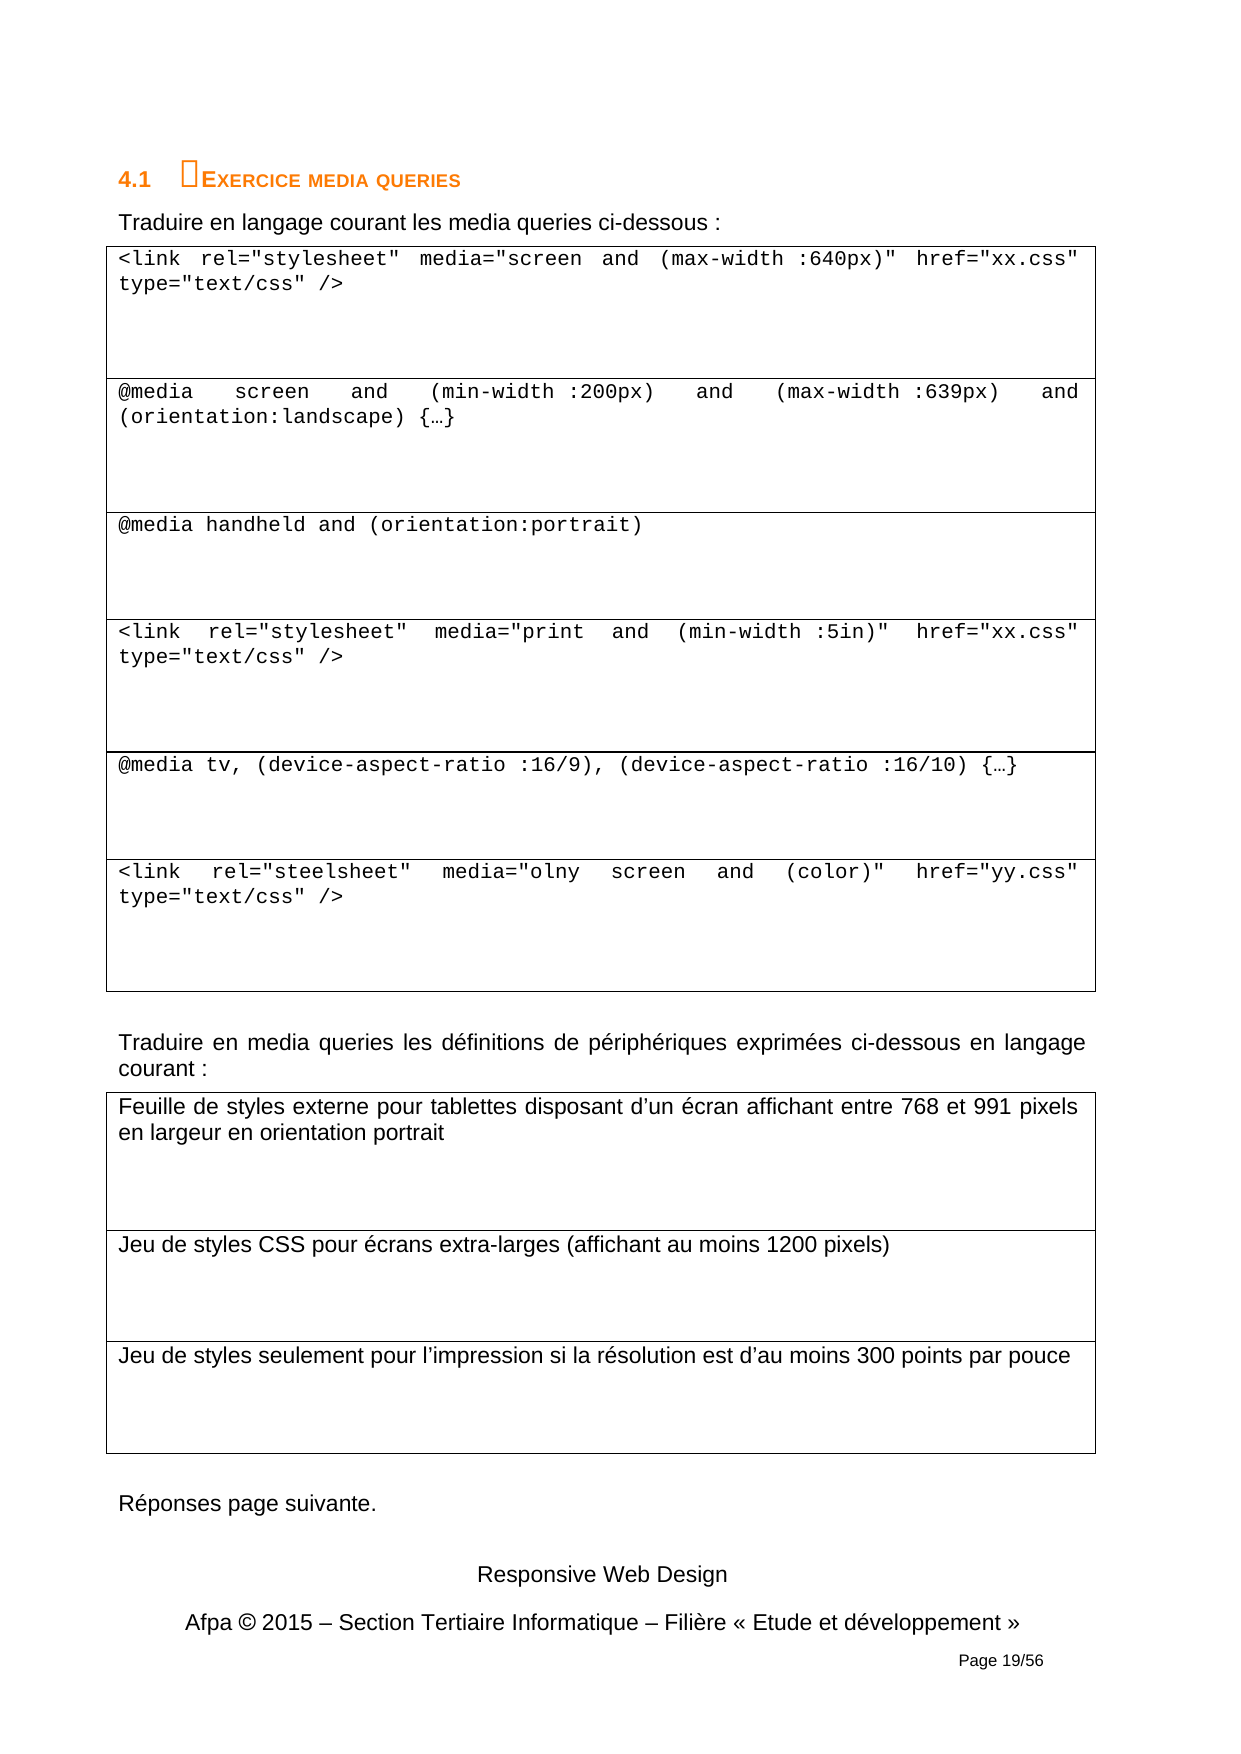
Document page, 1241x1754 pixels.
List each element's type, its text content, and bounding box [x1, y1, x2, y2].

text Traduire en langage courant les media queries ci-dessous : [118, 209, 1087, 236]
text Réponses page suivante. [118, 1490, 1092, 1517]
table_cell @media tv, (device-aspect-ratio :16/9), (device-aspect-ratio :16/10) {…} [107, 753, 1095, 859]
table_cell Jeu de styles seulement pour l’impression si la résolution est d’au moins 300 points par pouce [107, 1342, 1095, 1452]
table_cell <link rel="stylesheet" media="print and (min-width :5in)" href="xx.css" type="text/css" /> [107, 620, 1095, 751]
table_cell @media handheld and (orientation:portrait) [107, 513, 1095, 619]
table_cell Jeu de styles CSS pour écrans extra-larges (affichant au moins 1200 pixels) [107, 1231, 1095, 1341]
table_header Feuille de styles externe pour tablettes disposant d’un écran affichant entre 768 et 991 pixels en largeur en orientation portrait [107, 1093, 1095, 1230]
table_header <link rel="stylesheet" media="screen and (max-width :640px)" href="xx.css" type="text/css" /> [107, 247, 1095, 378]
table_cell <link rel="steelsheet" media="olny screen and (color)" href="yy.css" type="text/css" /> [107, 860, 1095, 991]
subtitle Exercice media queries [118, 148, 1092, 199]
text Traduire en media queries les définitions de périphériques exprimées ci-dessous en langage courant : [118, 1029, 1087, 1082]
table_cell @media screen and (min-width :200px) and (max-width :639px) and (orientation:landscape) {…} [107, 379, 1095, 512]
